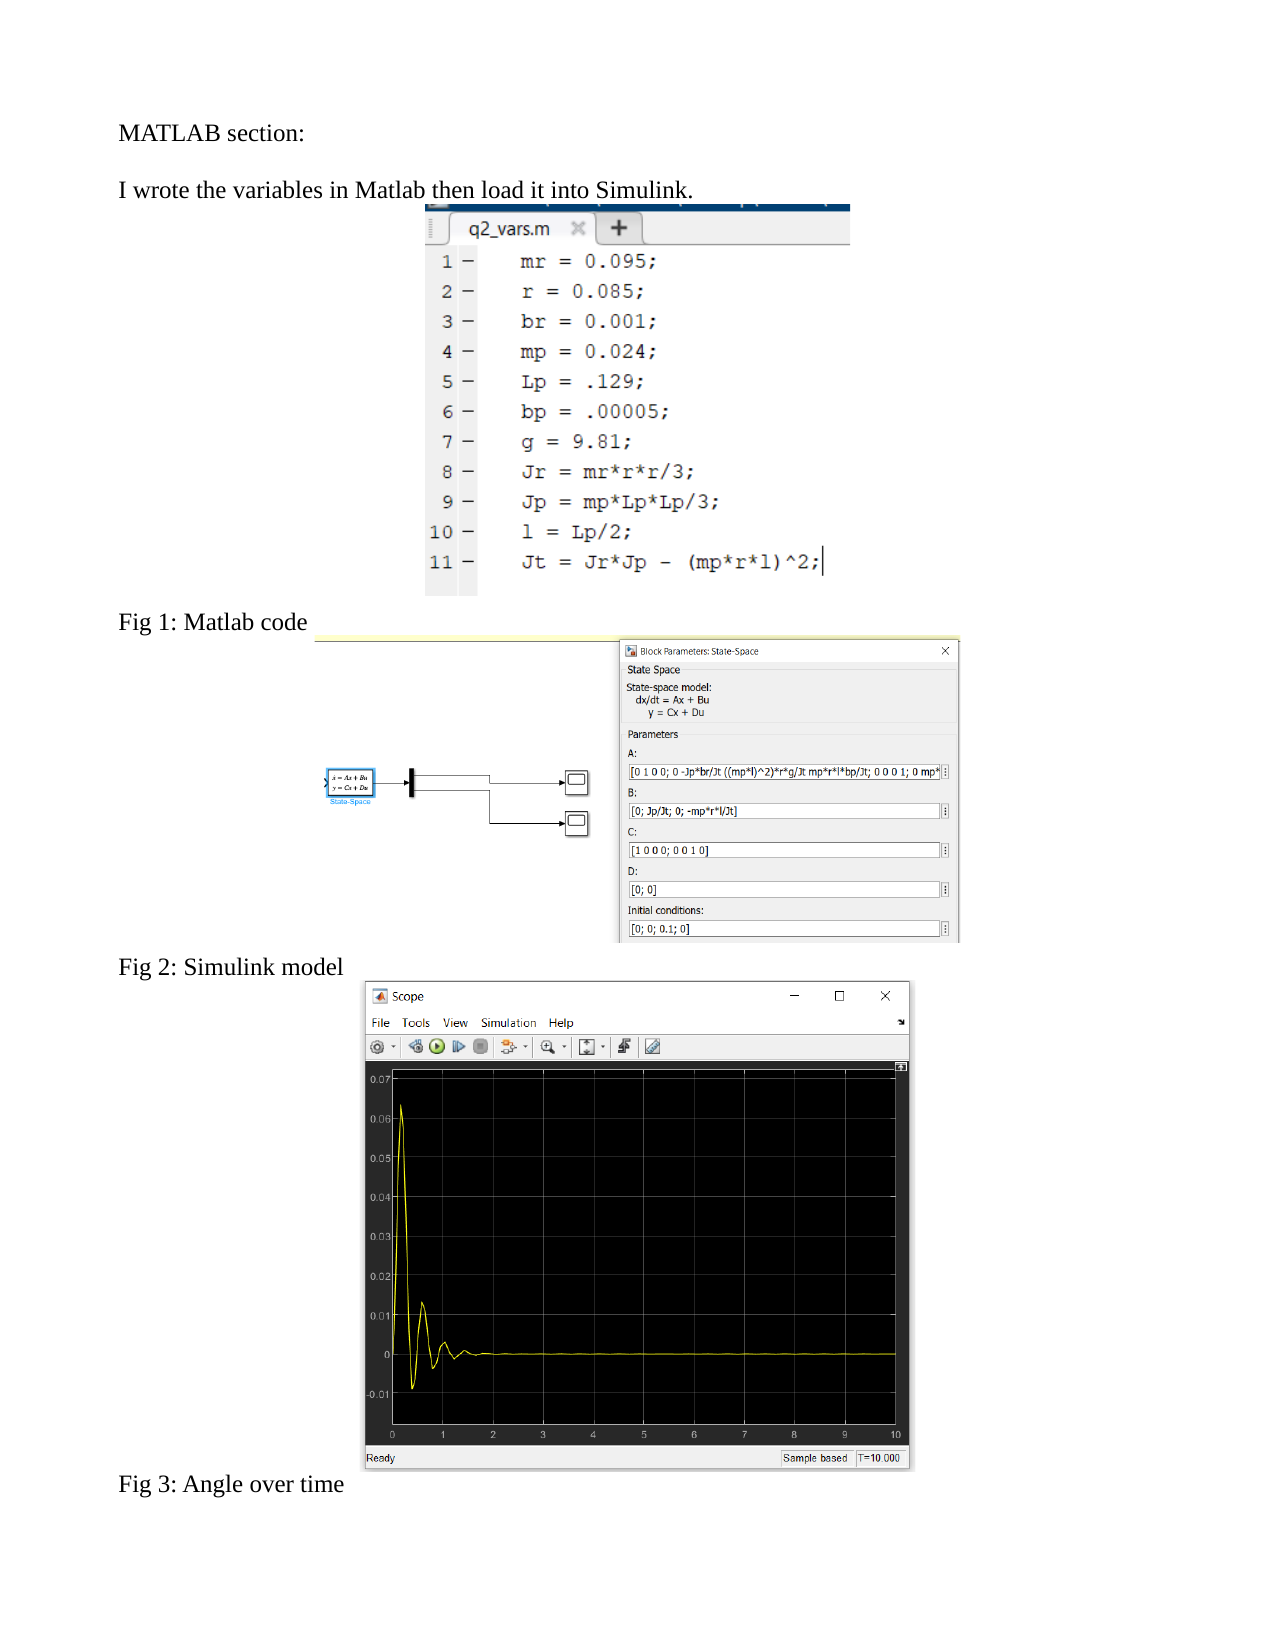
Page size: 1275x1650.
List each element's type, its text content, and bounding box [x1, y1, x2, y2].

text Fig 3: Angle over time [118, 1469, 1157, 1498]
text Fig 2: Simulink model [118, 952, 1157, 981]
picture [359, 980, 916, 1472]
picture [425, 204, 851, 596]
text Fig 1: Matlab code [118, 607, 1157, 636]
picture [314, 635, 961, 943]
text I wrote the variables in Matlab then load it into Simulink. [118, 176, 1157, 204]
text MATLAB section: [118, 118, 1157, 147]
